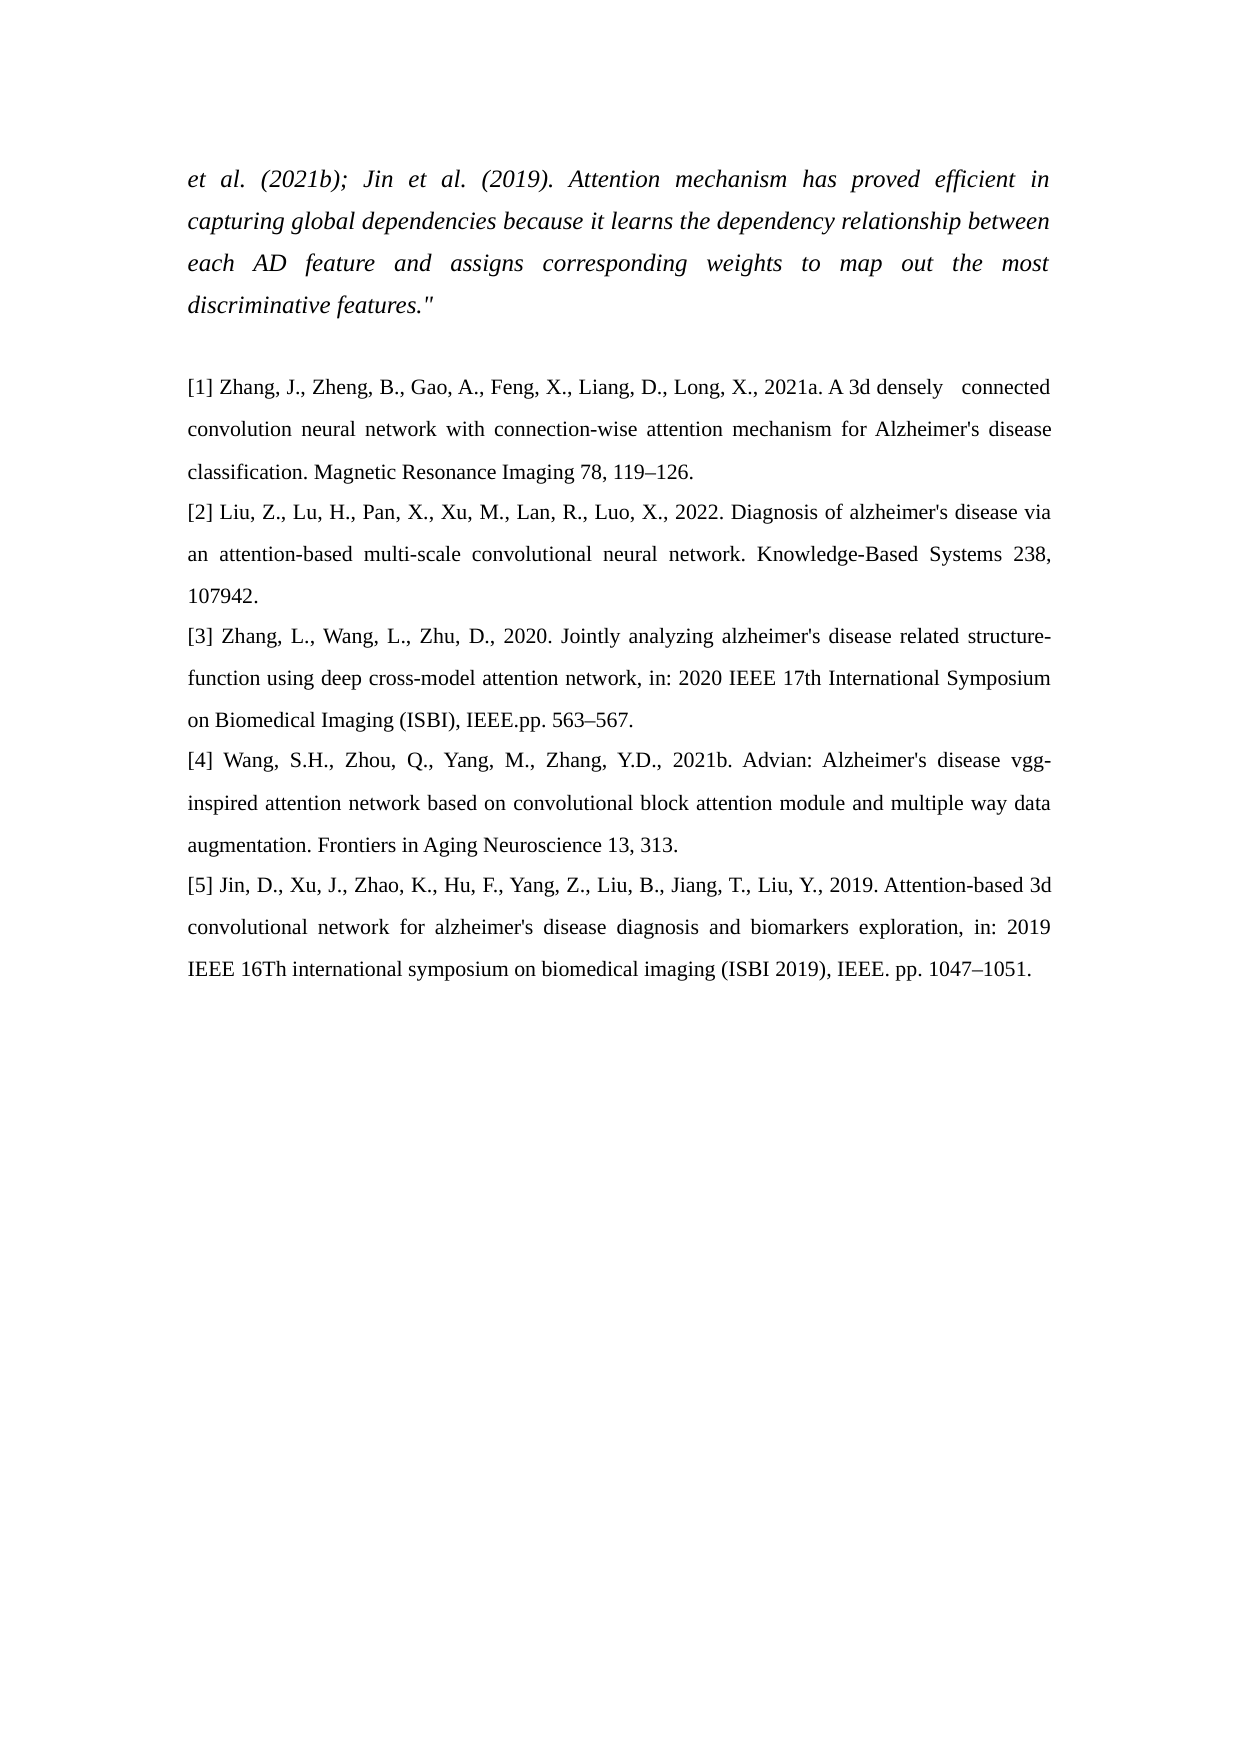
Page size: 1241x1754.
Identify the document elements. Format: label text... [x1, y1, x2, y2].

text [2] Liu, Z., Lu, H., Pan, X., Xu, M., Lan, R., Luo, X., 2022. Diagnosis of alzheimer's disease via an attention-based multi-scale convolutional neural network. Knowledge-Based Systems 238, 107942. [187, 495, 1053, 612]
text [4] Wang, S.H., Zhou, Q., Yang, M., Zhang, Y.D., 2021b. Advian: Alzheimer's disease vgg-inspired attention network based on convolutional block attention module and multiple way data augmentation. Frontiers in Aging Neuroscience 13, 313. [187, 744, 1053, 861]
text [3] Zhang, L., Wang, L., Zhu, D., 2020. Jointly analyzing alzheimer's disease related structure-function using deep cross-model attention network, in: 2020 IEEE 17th International Symposium on Biomedical Imaging (ISBI), IEEE.pp. 563–567. [187, 619, 1053, 736]
text [1] Zhang, J., Zheng, B., Gao, A., Feng, X., Liang, D., Long, X., 2021a. A 3d densely connected convolution neural network with connection-wise attention mechanism for Alzheimer's disease classification. Magnetic Resonance Imaging 78, 119–126. [187, 371, 1053, 487]
text [5] Jin, D., Xu, J., Zhao, K., Hu, F., Yang, Z., Liu, B., Jiang, T., Liu, Y., 2019. Attention-based 3d convolutional network for alzheimer's disease diagnosis and biomarkers exploration, in: 2019 IEEE 16Th international symposium on biomedical imaging (ISBI 2019), IEEE. pp. 1047–1051. [187, 868, 1053, 985]
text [187, 162, 1053, 321]
